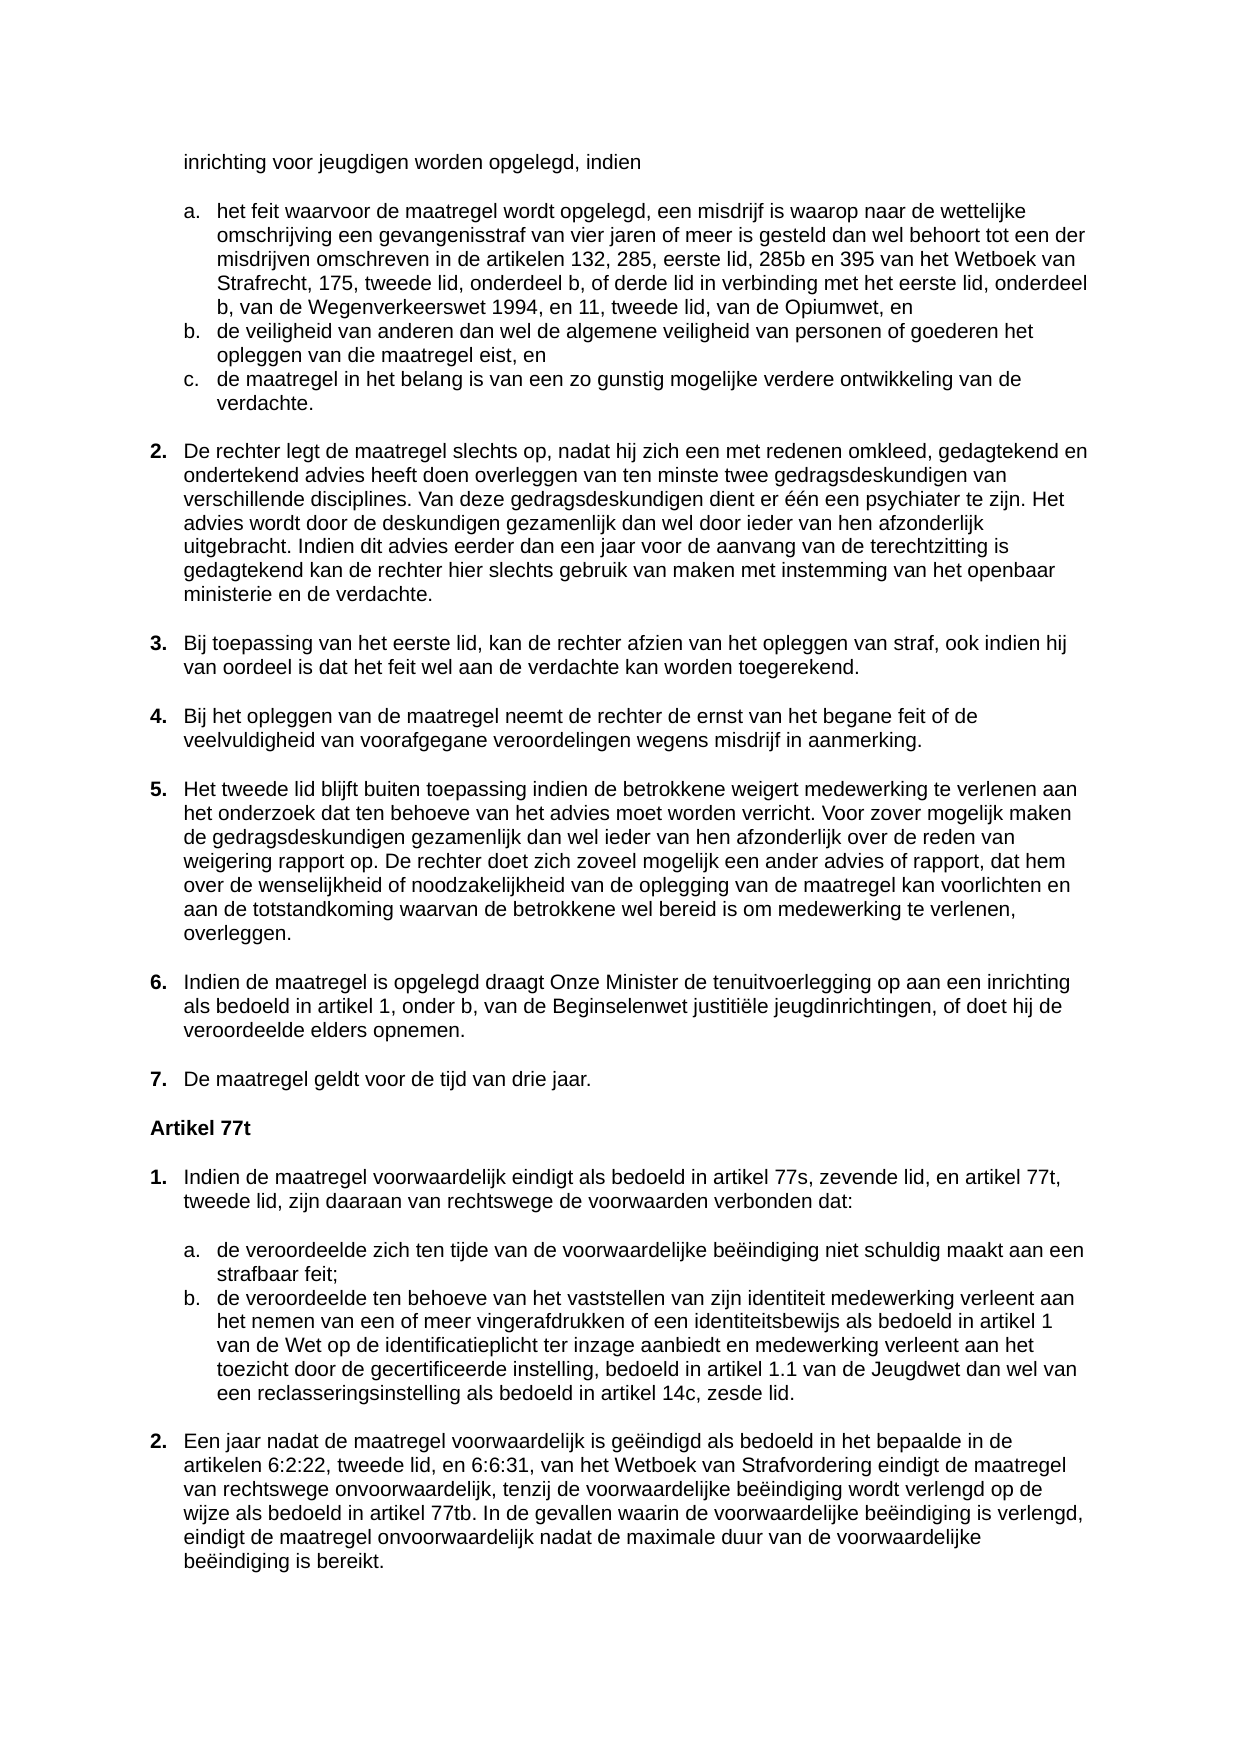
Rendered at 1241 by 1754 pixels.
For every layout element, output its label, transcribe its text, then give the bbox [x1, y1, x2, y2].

text 6. Indien de maatregel is opgelegd draagt Onze Minister de tenuitvoerlegging op aan een inrichting als bedoeld in artikel 1, onder b, van de Beginselenwet justitiële jeugdinrichtingen, of doet hij de veroordeelde elders opnemen. [150, 970, 1090, 1042]
text 3. Bij toepassing van het eerste lid, kan de rechter afzien van het opleggen van straf, ook indien hij van oordeel is dat het feit wel aan de verdachte kan worden toegerekend. [150, 631, 1090, 679]
text 5. Het tweede lid blijft buiten toepassing indien de betrokkene weigert medewerking te verlenen aan het onderzoek dat ten behoeve van het advies moet worden verricht. Voor zover mogelijk maken de gedragsdeskundigen gezamenlijk dan wel ieder van hen afzonderlijk over de reden van weigering rapport op. De rechter doet zich zoveel mogelijk een ander advies of rapport, dat hem over de wenselijkheid of noodzakelijkheid van de oplegging van de maatregel kan voorlichten en aan de totstandkoming waarvan de betrokkene wel bereid is om medewerking te verlenen, overleggen. [150, 777, 1090, 945]
text c. de maatregel in het belang is van een zo gunstig mogelijke verdere ontwikkeling van de verdachte. [183, 367, 1090, 414]
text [150, 150, 1090, 174]
text 2. Een jaar nadat de maatregel voorwaardelijk is geëindigd als bedoeld in het bepaalde in de artikelen 6:2:22, tweede lid, en 6:6:31, van het Wetboek van Strafvordering eindigt de maatregel van rechtswege onvoorwaardelijk, tenzij de voorwaardelijke beëindiging wordt verlengd op de wijze als bedoeld in artikel 77tb. In de gevallen waarin de voorwaardelijke beëindiging is verlengd, eindigt de maatregel onvoorwaardelijk nadat de maximale duur van de voorwaardelijke beëindiging is bereikt. [150, 1429, 1090, 1573]
text 2. De rechter legt de maatregel slechts op, nadat hij zich een met redenen omkleed, gedagtekend en ondertekend advies heeft doen overleggen van ten minste twee gedragsdeskundigen van verschillende disciplines. Van deze gedragsdeskundigen dient er één een psychiater te zijn. Het advies wordt door de deskundigen gezamenlijk dan wel door ieder van hen afzonderlijk uitgebracht. Indien dit advies eerder dan een jaar voor de aanvang van de terechtzitting is gedagtekend kan de rechter hier slechts gebruik van maken met instemming van het openbaar ministerie en de verdachte. [150, 438, 1090, 606]
text a. het feit waarvoor de maatregel wordt opgelegd, een misdrijf is waarop naar de wettelijke omschrijving een gevangenisstraf van vier jaren of meer is gesteld dan wel behoort tot een der misdrijven omschreven in de artikelen 132, 285, eerste lid, 285b en 395 van het Wetboek van Strafrecht, 175, tweede lid, onderdeel b, of derde lid in verbinding met het eerste lid, onderdeel b, van de Wegenverkeerswet 1994, en 11, tweede lid, van de Opiumwet, en [183, 199, 1090, 319]
text b. de veroordeelde ten behoeve van het vaststellen van zijn identiteit medewerking verleent aan het nemen van een of meer vingerafdrukken of een identiteitsbewijs als bedoeld in artikel 1 van de Wet op de identificatieplicht ter inzage aanbiedt en medewerking verleent aan het toezicht door de gecertificeerde instelling, bedoeld in artikel 1.1 van de Jeugdwet dan wel van een reclasseringsinstelling als bedoeld in artikel 14c, zesde lid. [183, 1285, 1090, 1405]
text 1. Indien de maatregel voorwaardelijk eindigt als bedoeld in artikel 77s, zevende lid, en artikel 77t, tweede lid, zijn daaraan van rechtswege de voorwaarden verbonden dat: [150, 1164, 1090, 1212]
text 4. Bij het opleggen van de maatregel neemt de rechter de ernst van het begane feit of de veelvuldigheid van voorafgegane veroordelingen wegens misdrijf in aanmerking. [150, 704, 1090, 752]
text b. de veiligheid van anderen dan wel de algemene veiligheid van personen of goederen het opleggen van die maatregel eist, en [183, 319, 1090, 367]
text 7. De maatregel geldt voor de tijd van drie jaar. [150, 1067, 1090, 1091]
text a. de veroordeelde zich ten tijde van de voorwaardelijke beëindiging niet schuldig maakt aan een strafbaar feit; [183, 1237, 1090, 1285]
text Artikel 77t [150, 1116, 1090, 1139]
